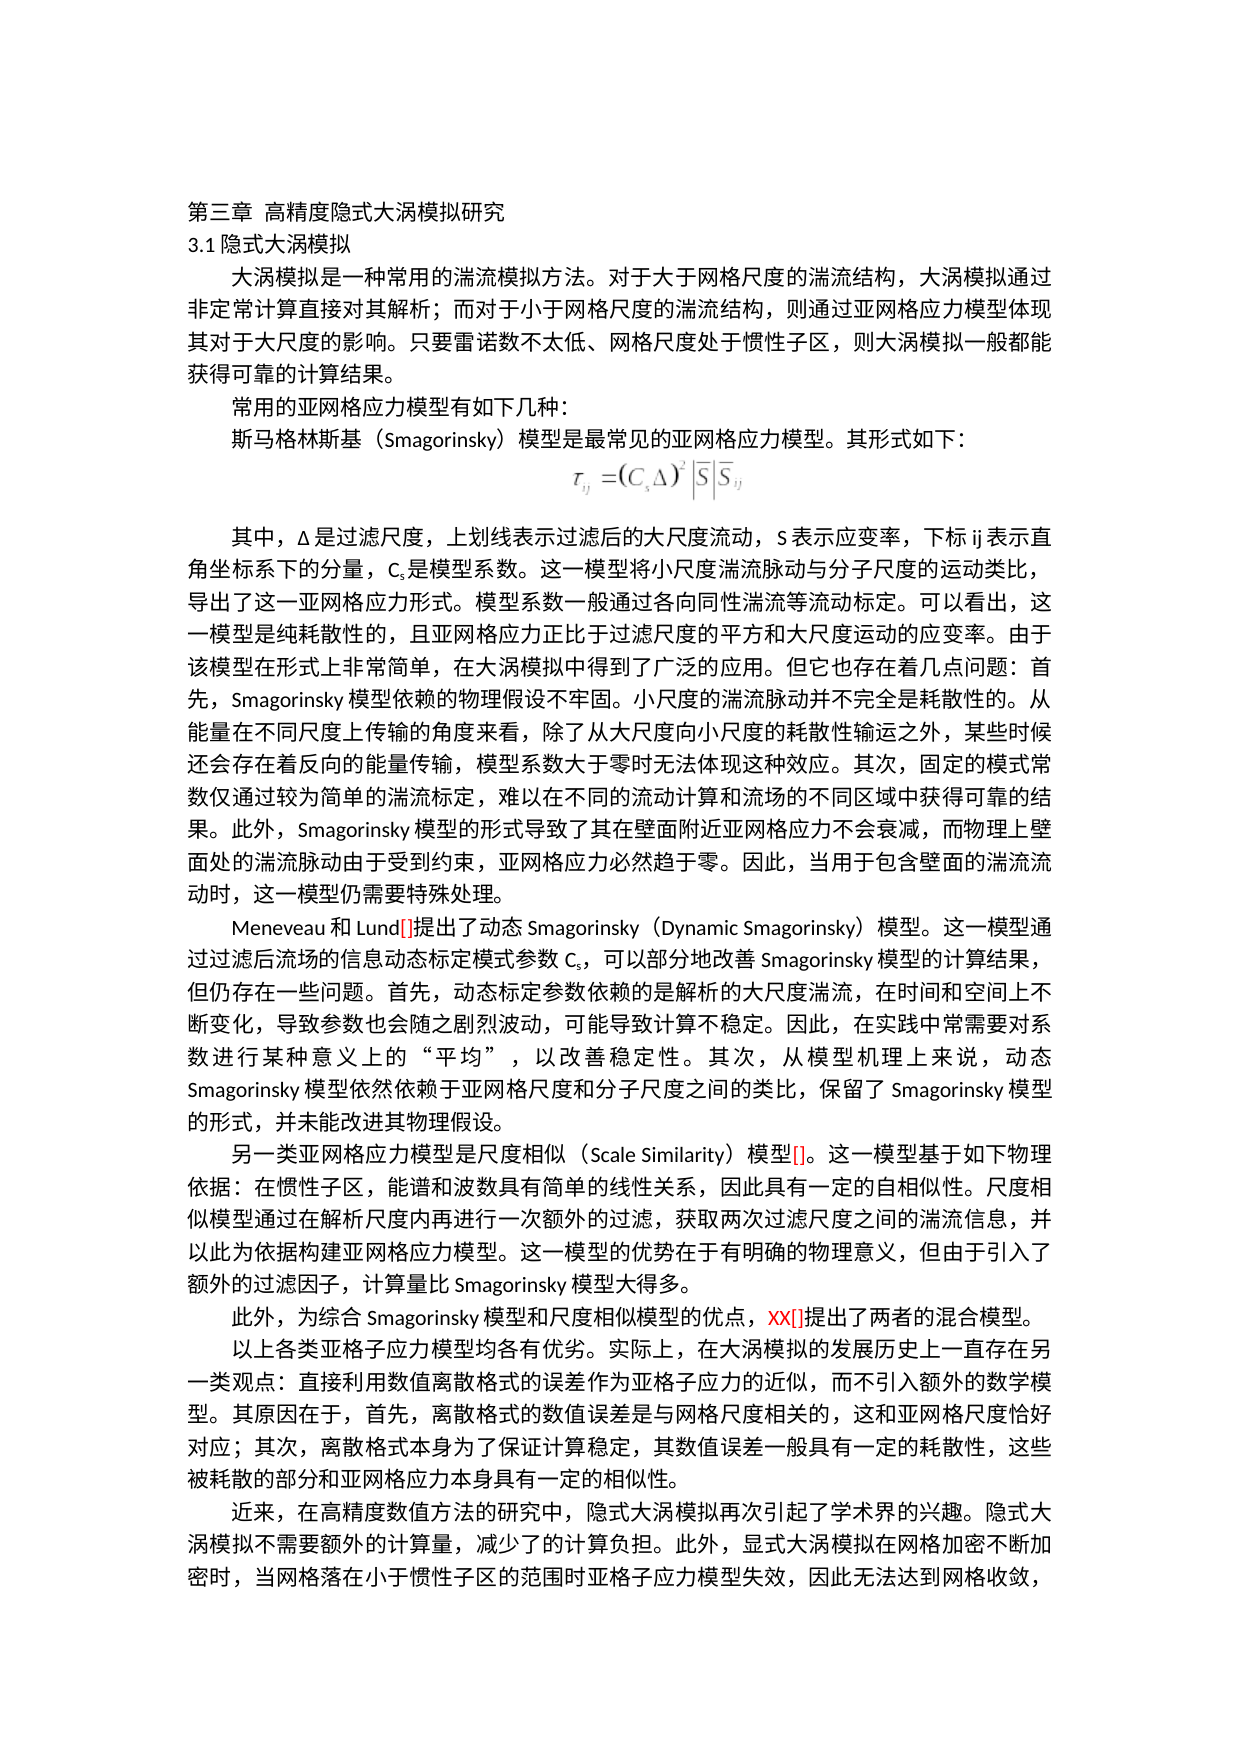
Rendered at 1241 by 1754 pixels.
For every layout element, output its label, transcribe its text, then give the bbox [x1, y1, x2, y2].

list 高精度隐式大涡模拟研究 [187, 194, 1053, 227]
text Meneveau和Lund[]提出了动态Smagorinsky（Dynamic Smagorinsky）模型。这一模型通过过滤后流场的信息动态标定模式参数Cs，可以部分地改善Smagorinsky模型的计算结果，但仍存在一些问题。首先，动态标定参数依赖的是解析的大尺度湍流，在时间和空间上不断变化，导致参数也会随之剧烈波动，可能导致计算不稳定。因此，在实践中常需要对系数进行某种意义上的“平均”，以改善稳定性。其次，从模型机理上来说，动态Smagorinsky模型依然依赖于亚网格尺度和分子尺度之间的类比，保留了Smagorinsky模型的形式，并未能改进其物理假设。 [187, 909, 1053, 1137]
text 其中，Δ是过滤尺度，上划线表示过滤后的大尺度流动，S表示应变率，下标ij表示直角坐标系下的分量，Cs是模型系数。这一模型将小尺度湍流脉动与分子尺度的运动类比，导出了这一亚网格应力形式。模型系数一般通过各向同性湍流等流动标定。可以看出，这一模型是纯耗散性的，且亚网格应力正比于过滤尺度的平方和大尺度运动的应变率。由于该模型在形式上非常简单，在大涡模拟中得到了广泛的应用。但它也存在着几点问题：首先，Smagorinsky模型依赖的物理假设不牢固。小尺度的湍流脉动并不完全是耗散性的。从能量在不同尺度上传输的角度来看，除了从大尺度向小尺度的耗散性输运之外，某些时候还会存在着反向的能量传输，模型系数大于零时无法体现这种效应。其次，固定的模式常数仅通过较为简单的湍流标定，难以在不同的流动计算和流场的不同区域中获得可靠的结果。此外，Smagorinsky模型的形式导致了其在壁面附近亚网格应力不会衰减，而物理上壁面处的湍流脉动由于受到约束，亚网格应力必然趋于零。因此，当用于包含壁面的湍流流动时，这一模型仍需要特殊处理。 [187, 519, 1053, 909]
text 大涡模拟是一种常用的湍流模拟方法。对于大于网格尺度的湍流结构，大涡模拟通过非定常计算直接对其解析；而对于小于网格尺度的湍流结构，则通过亚网格应力模型体现其对于大尺度的影响。只要雷诺数不太低、网格尺度处于惯性子区，则大涡模拟一般都能获得可靠的计算结果。 [187, 259, 1053, 389]
text 斯马格林斯基（Smagorinsky）模型是最常见的亚网格应力模型。其形式如下： [187, 422, 1053, 454]
text 此外，为综合Smagorinsky模型和尺度相似模型的优点，XX[]提出了两者的混合模型。 [187, 1299, 1053, 1332]
text 另一类亚网格应力模型是尺度相似（Scale Similarity）模型[]。这一模型基于如下物理依据：在惯性子区，能谱和波数具有简单的线性关系，因此具有一定的自相似性。尺度相似模型通过在解析尺度内再进行一次额外的过滤，获取两次过滤尺度之间的湍流信息，并以此为依据构建亚网格应力模型。这一模型的优势在于有明确的物理意义，但由于引入了额外的过滤因子，计算量比Smagorinsky模型大得多。 [187, 1137, 1053, 1299]
text 以上各类亚格子应力模型均各有优劣。实际上，在大涡模拟的发展历史上一直存在另一类观点：直接利用数值离散格式的误差作为亚格子应力的近似，而不引入额外的数学模型。其原因在于，首先，离散格式的数值误差是与网格尺度相关的，这和亚网格尺度恰好对应；其次，离散格式本身为了保证计算稳定，其数值误差一般具有一定的耗散性，这些被耗散的部分和亚网格应力本身具有一定的相似性。 [187, 1332, 1053, 1494]
text 常用的亚网格应力模型有如下几种： [187, 389, 1053, 422]
text 3.1 隐式大涡模拟 [187, 227, 1053, 259]
